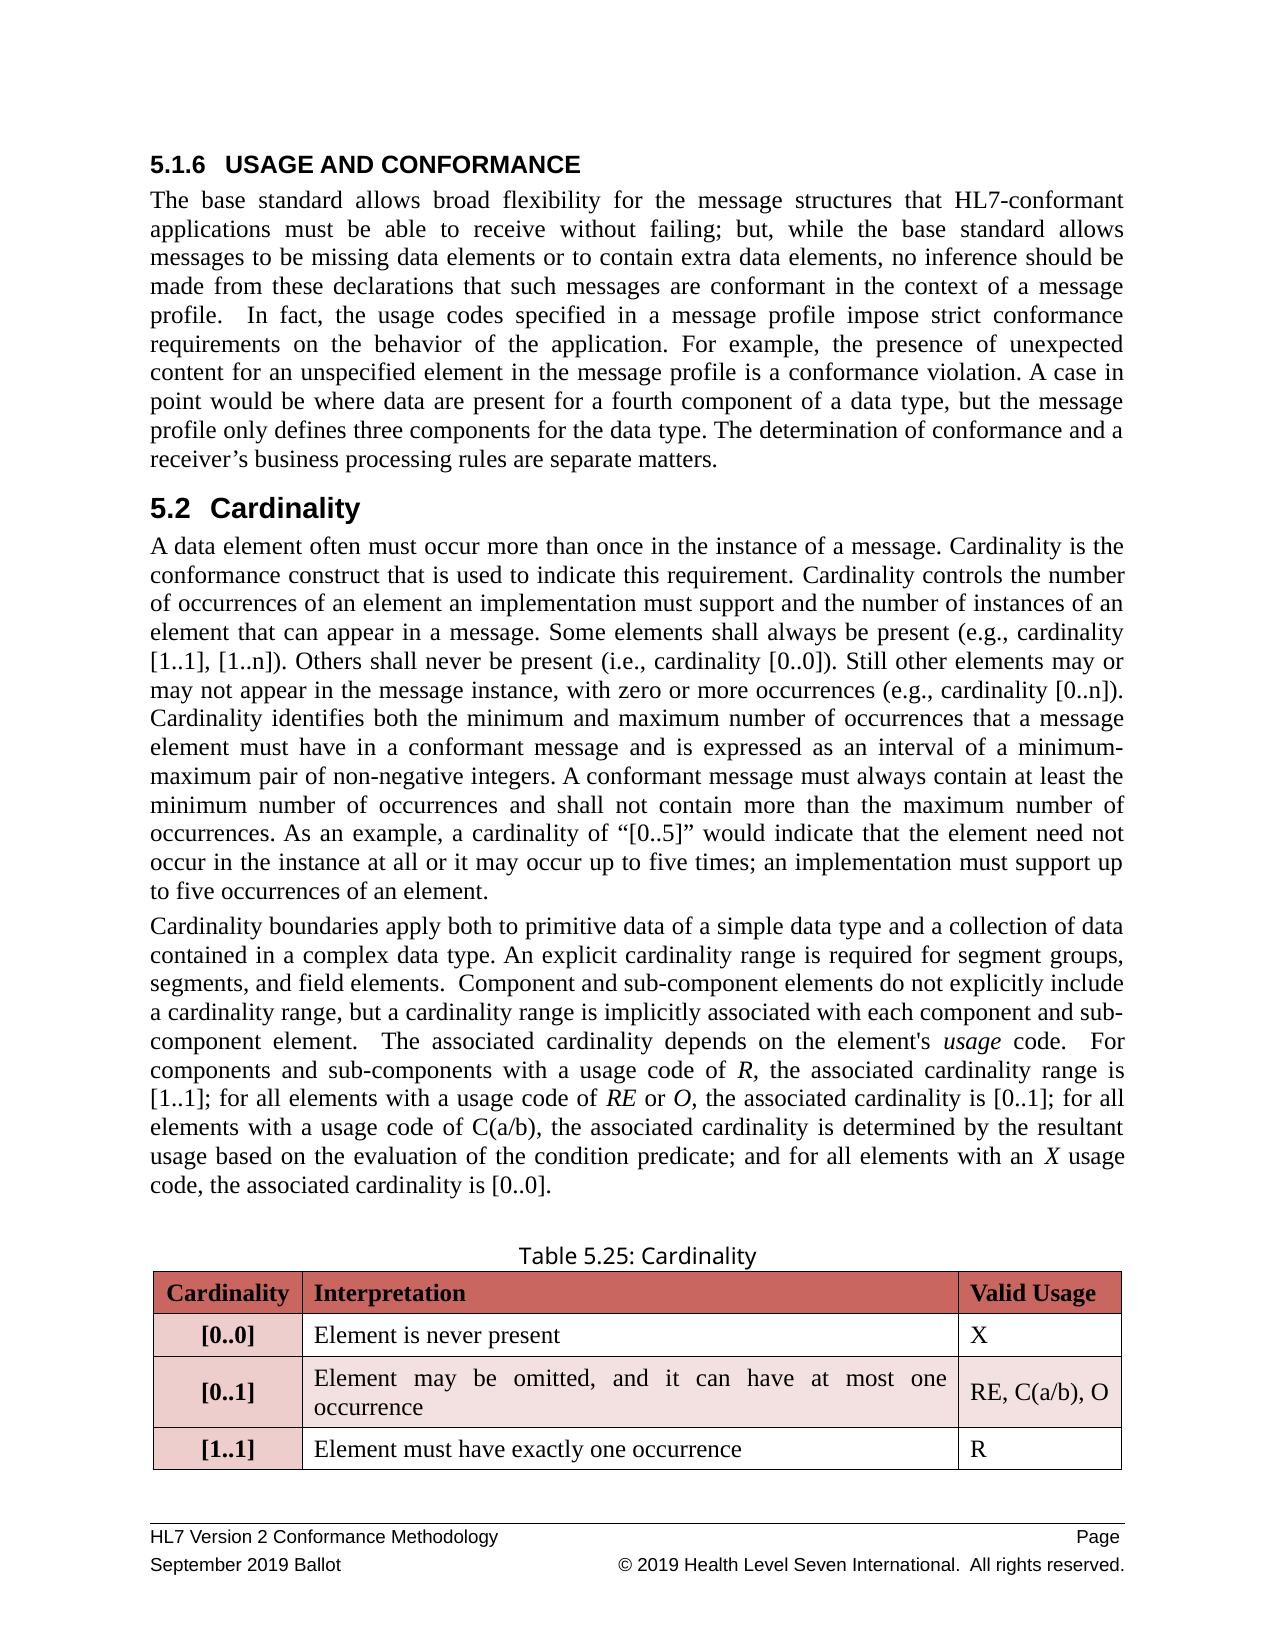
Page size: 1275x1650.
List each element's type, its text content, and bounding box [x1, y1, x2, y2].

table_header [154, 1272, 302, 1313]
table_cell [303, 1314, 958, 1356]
text Table .: Cardinality [150, 1240, 1125, 1271]
text The base standard allows broad flexibility for the message structures that HL7-conformant applications must be able to receive without failing; but, while the base standard allows messages to be missing data elements or to contain extra data elements, no inference should be made from these declarations that such messages are conformant in the context of a message profile. In fact, the usage codes specified in a message profile impose strict conformance requirements on the behavior of the application. For example, the presence of unexpected content for an unspecified element in the message profile is a conformance violation. A case in point would be where data are present for a fourth component of a data type, but the message profile only defines three components for the data type. The determination of conformance and a receiver’s business processing rules are separate matters. [150, 185, 1125, 472]
text Cardinality boundaries apply both to primitive data of a simple data type and a collection of data contained in a complex data type. An explicit cardinality range is required for segment groups, segments, and field elements. Component and sub-component elements do not explicitly include a cardinality range, but a cardinality range is implicitly associated with each component and sub-component element. The associated cardinality depends on the element's usage code. For components and sub-components with a usage code of R, the associated cardinality range is [1..1]; for all elements with a usage code of RE or O, the associated cardinality is [0..1]; for all elements with a usage code of C(a/b), the associated cardinality is determined by the resultant usage based on the evaluation of the condition predicate; and for all elements with an X usage code, the associated cardinality is [0..0]. [150, 911, 1125, 1198]
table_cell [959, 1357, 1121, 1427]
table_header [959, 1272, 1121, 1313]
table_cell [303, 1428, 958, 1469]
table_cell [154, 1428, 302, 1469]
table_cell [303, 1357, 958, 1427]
subtitle Usage and Conformance [150, 150, 1125, 179]
subtitle Cardinality [150, 491, 1125, 525]
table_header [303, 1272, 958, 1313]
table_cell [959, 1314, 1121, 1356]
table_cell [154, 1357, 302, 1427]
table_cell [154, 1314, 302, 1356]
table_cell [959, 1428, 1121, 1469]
text A data element often must occur more than once in the instance of a message. Cardinality is the conformance construct that is used to indicate this requirement. Cardinality controls the number of occurrences of an element an implementation must support and the number of instances of an element that can appear in a message. Some elements shall always be present (e.g., cardinality [1..1], [1..n]). Others shall never be present (i.e., cardinality [0..0]). Still other elements may or may not appear in the message instance, with zero or more occurrences (e.g., cardinality [0..n]). Cardinality identifies both the minimum and maximum number of occurrences that a message element must have in a conformant message and is expressed as an interval of a minimum-maximum pair of non-negative integers. A conformant message must always contain at least the minimum number of occurrences and shall not contain more than the maximum number of occurrences. As an example, a cardinality of “[0..5]” would indicate that the element need not occur in the instance at all or it may occur up to five times; an implementation must support up to five occurrences of an element. [150, 531, 1125, 905]
